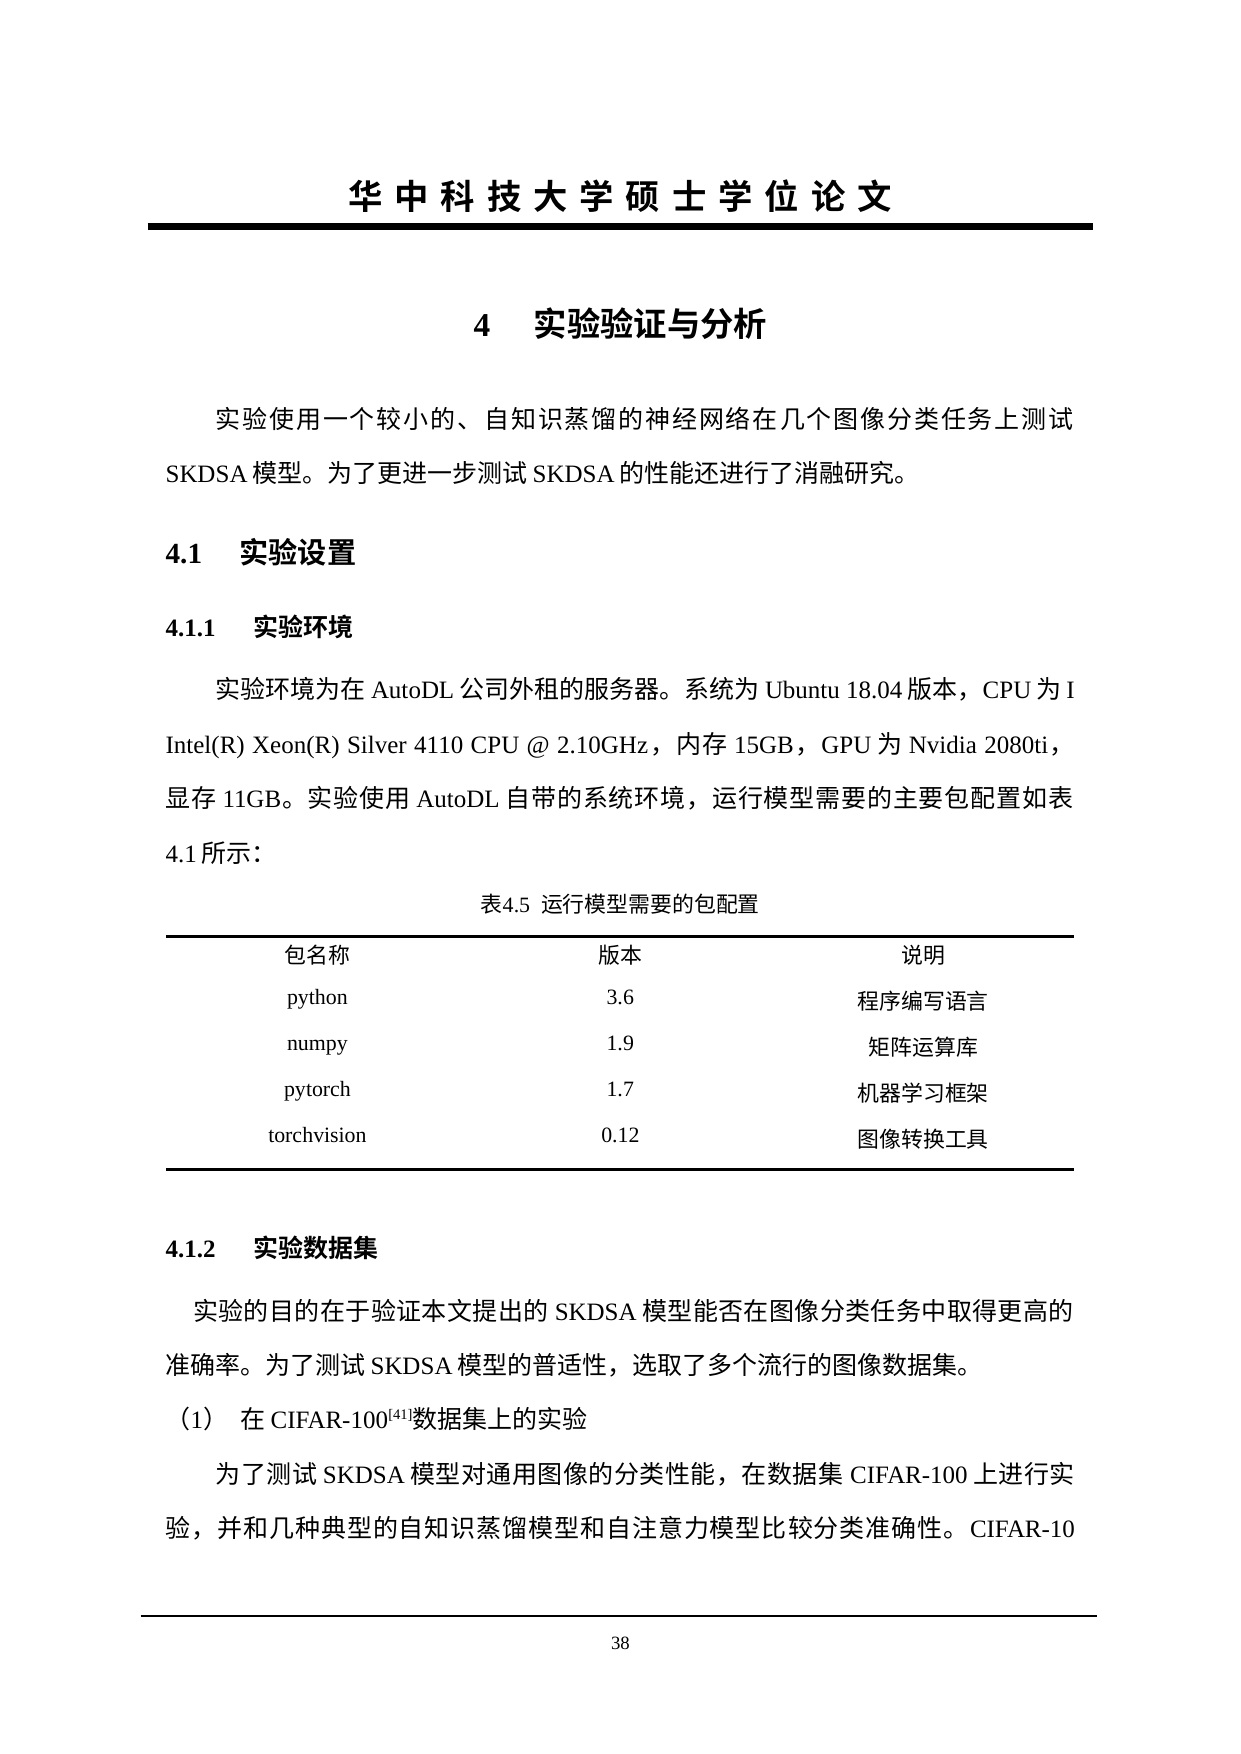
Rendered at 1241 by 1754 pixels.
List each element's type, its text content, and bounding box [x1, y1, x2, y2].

text 实验环境为在AutoDL公司外租的服务器。系统为Ubuntu 18.04版本，CPU为I Intel(R) Xeon(R) Silver 4110 CPU @ 2.10GHz，内存15GB，GPU为Nvidia 2080ti，显存11GB。实验使用AutoDL自带的系统环境，运行模型需要的主要包配置如表4.1所示： [165, 670, 1075, 869]
text 实验的目的在于验证本文提出的SKDSA模型能否在图像分类任务中取得更高的准确率。为了测试SKDSA模型的普适性，选取了多个流行的图像数据集。 [165, 1291, 1075, 1382]
table_cell 1.9 [469, 1030, 771, 1076]
table_cell 矩阵运算库 [771, 1030, 1074, 1076]
table_header 说明 [771, 938, 1074, 984]
table_cell 程序编写语言 [771, 984, 1074, 1030]
subtitle 实验设置 [165, 529, 1075, 571]
table_cell numpy [166, 1030, 469, 1076]
subtitle 实验数据集 [165, 1228, 1075, 1265]
subtitle 实验验证与分析 [165, 298, 1075, 346]
table_cell 1.7 [469, 1076, 771, 1122]
text 实验使用一个较小的、自知识蒸馏的神经网络在几个图像分类任务上测试SKDSA模型。为了更进一步测试SKDSA的性能还进行了消融研究。 [165, 399, 1075, 490]
table_cell python [166, 984, 469, 1030]
list 在CIFAR-100[41]数据集上的实验 [165, 1400, 1075, 1436]
table_header 包名称 [166, 938, 469, 984]
table_cell 3.6 [469, 984, 771, 1030]
table_cell torchvision [166, 1122, 469, 1168]
subtitle 实验环境 [165, 607, 1075, 643]
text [165, 1454, 1075, 1545]
table_cell 0.12 [469, 1122, 771, 1168]
table_cell pytorch [166, 1076, 469, 1122]
table_cell 图像转换工具 [771, 1122, 1074, 1168]
table_header 版本 [469, 938, 771, 984]
table_cell 机器学习框架 [771, 1076, 1074, 1122]
